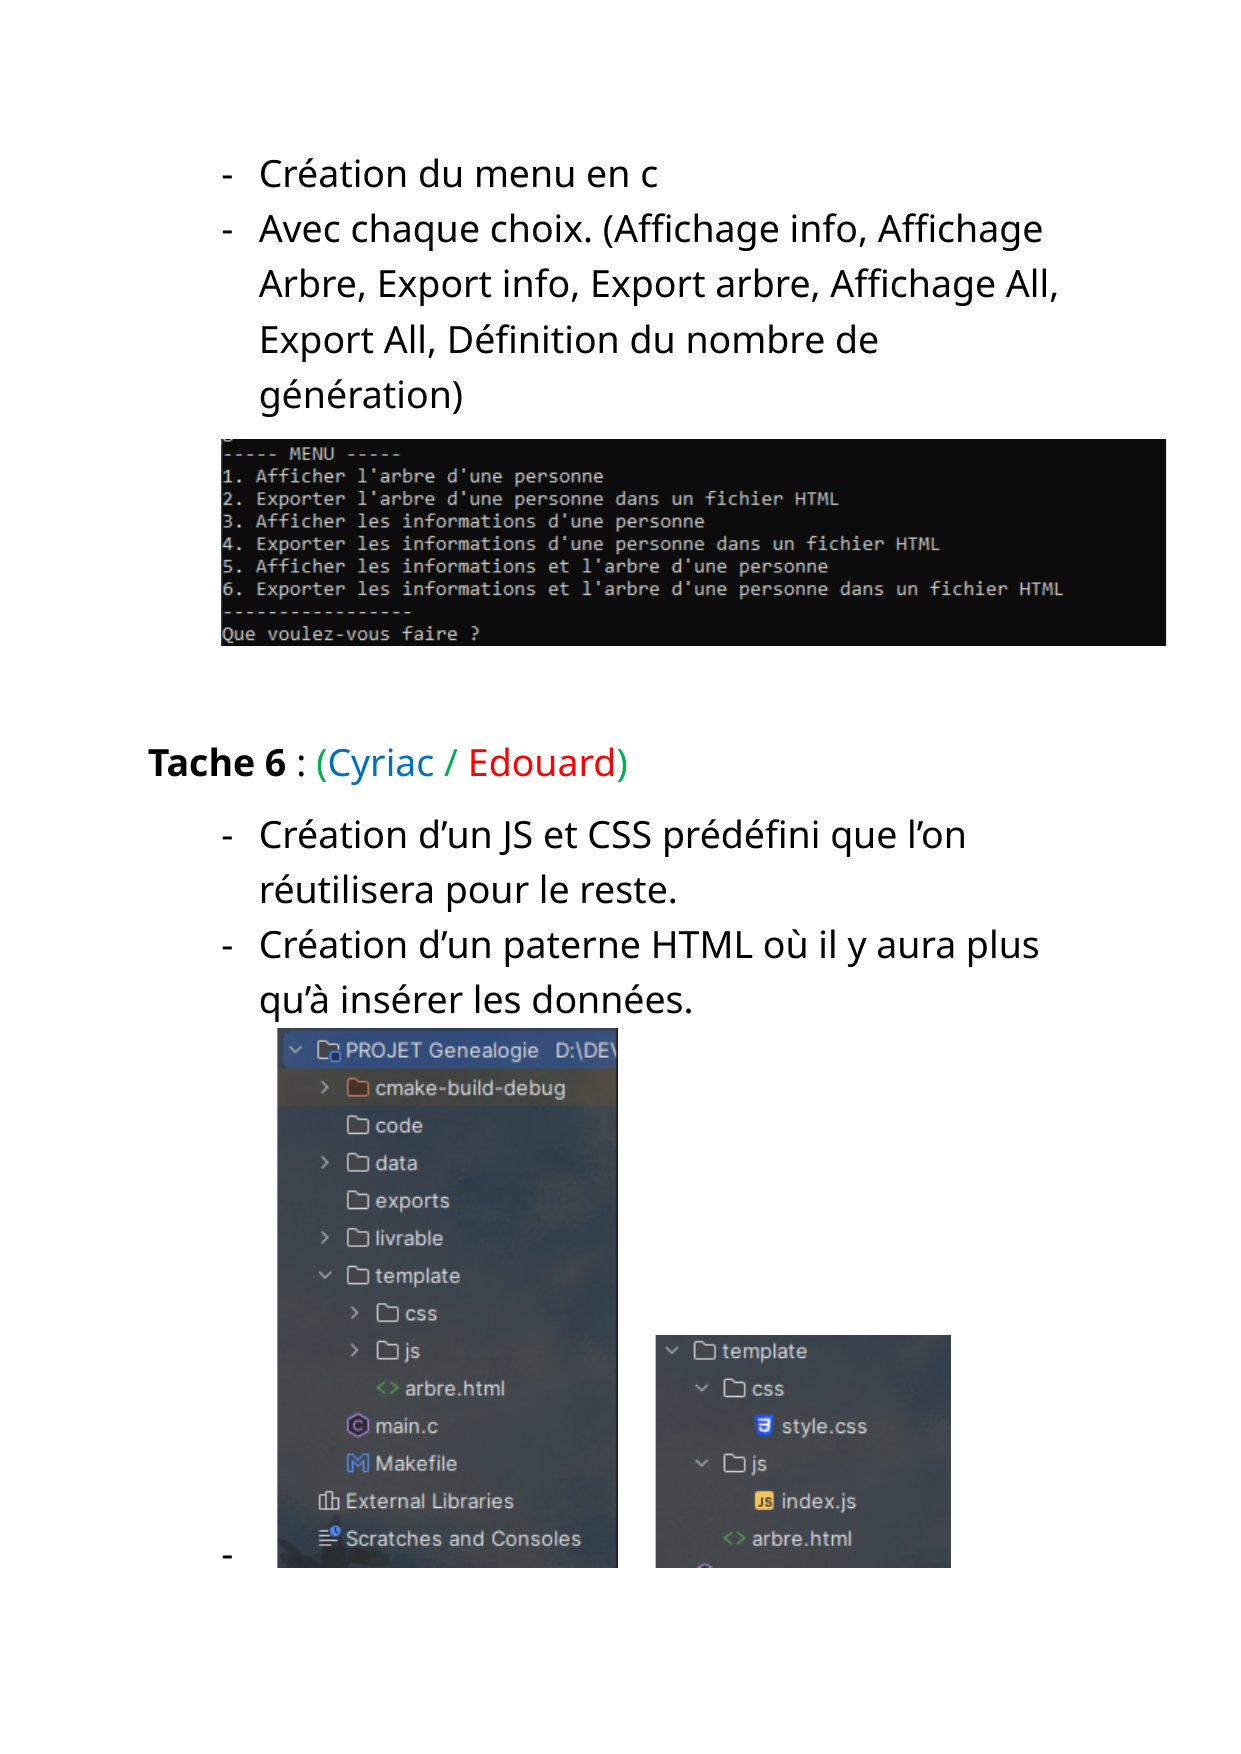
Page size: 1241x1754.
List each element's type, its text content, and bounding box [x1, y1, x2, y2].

picture [221, 439, 1167, 646]
list Avec chaque choix. (Affichage info, Affichage Arbre, Export info, Export arbre, Affichage All, Export All, Définition du nombre de génération) [221, 203, 1093, 419]
list Création d’un paterne HTML où il y aura plus qu’à insérer les données. [221, 919, 1093, 1025]
list Création d’un JS et CSS prédéfini que l’on réutilisera pour le reste. [221, 808, 1093, 915]
list Création du menu en c [221, 148, 1093, 199]
text Tache 6 : (Cyriac / Edouard) [148, 737, 1093, 788]
